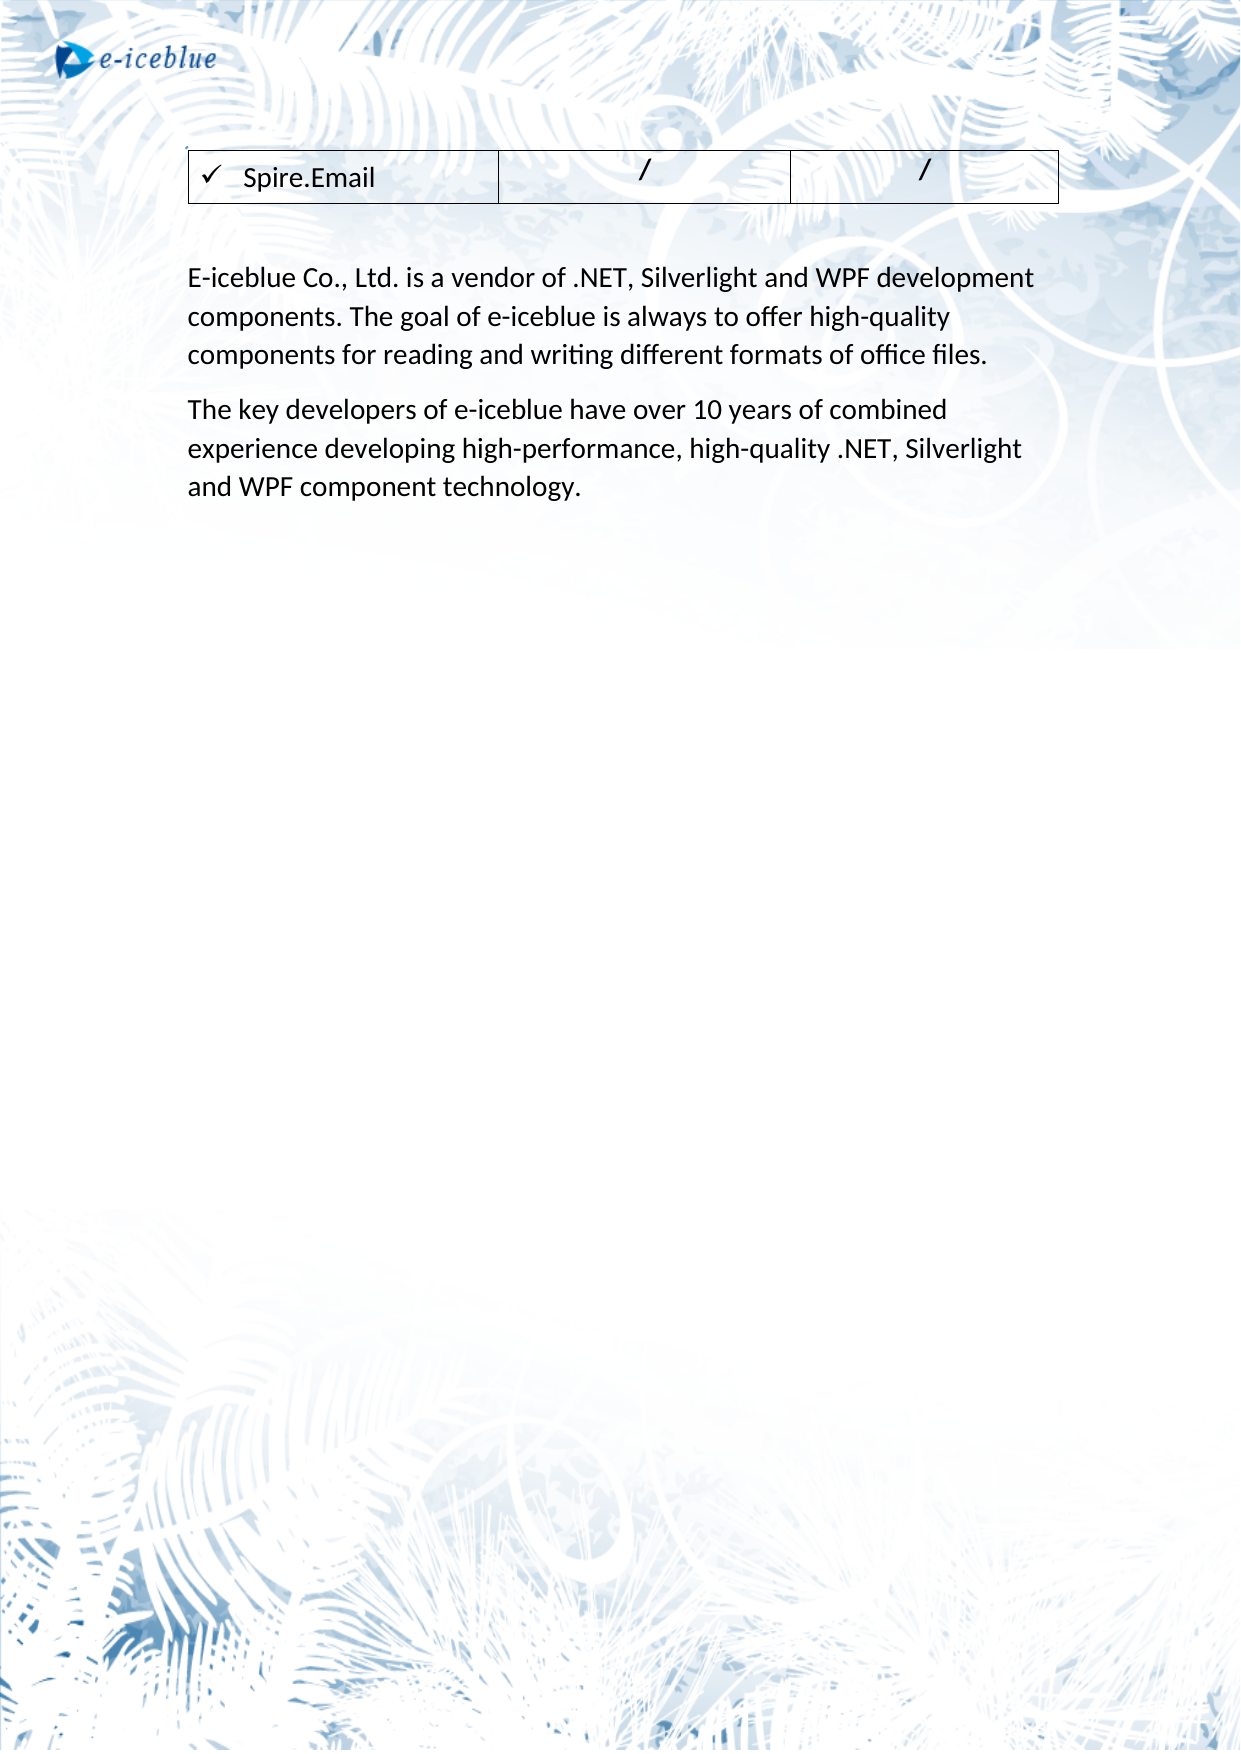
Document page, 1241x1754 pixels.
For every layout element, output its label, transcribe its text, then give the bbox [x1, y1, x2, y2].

picture [0, 0, 1241, 649]
table_cell / [499, 151, 790, 203]
picture [0, 1209, 1241, 1750]
table_cell Spire.Email [189, 151, 498, 203]
table_cell / [791, 151, 1058, 203]
text The key developers of e-iceblue have over 10 years of combined experience developing high-performance, high-quality .NET, Silverlight and WPF component technology. [187, 391, 1053, 504]
text E-iceblue Co., Ltd. is a vendor of .NET, Silverlight and WPF development components. The goal of e-iceblue is always to offer high-quality components for reading and writing different formats of office files. [187, 259, 1053, 372]
